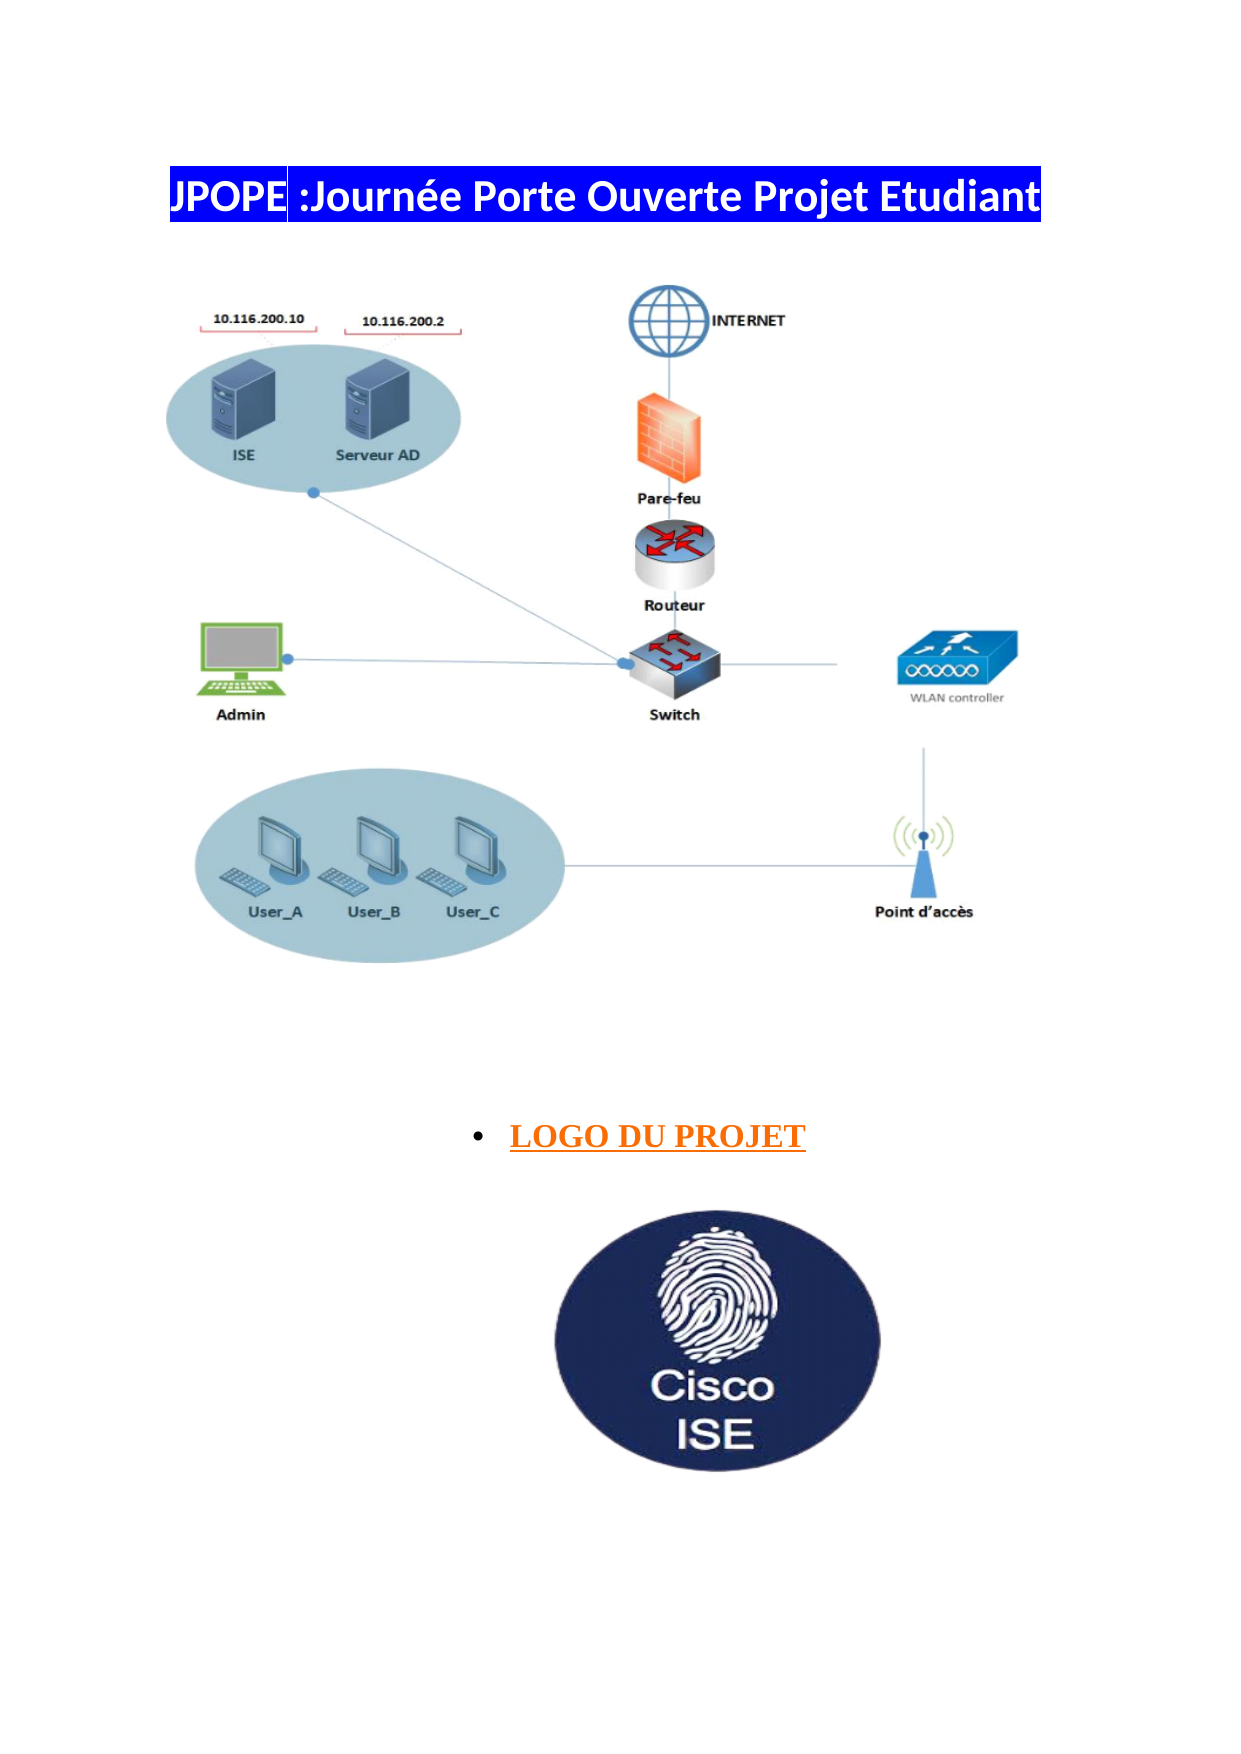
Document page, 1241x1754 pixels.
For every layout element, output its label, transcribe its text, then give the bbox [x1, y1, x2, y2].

list LOGO DU PROJET [187, 1103, 1090, 1168]
text JPOPE :Journée Porte Ouverte Projet Etudiant [150, 162, 1090, 999]
